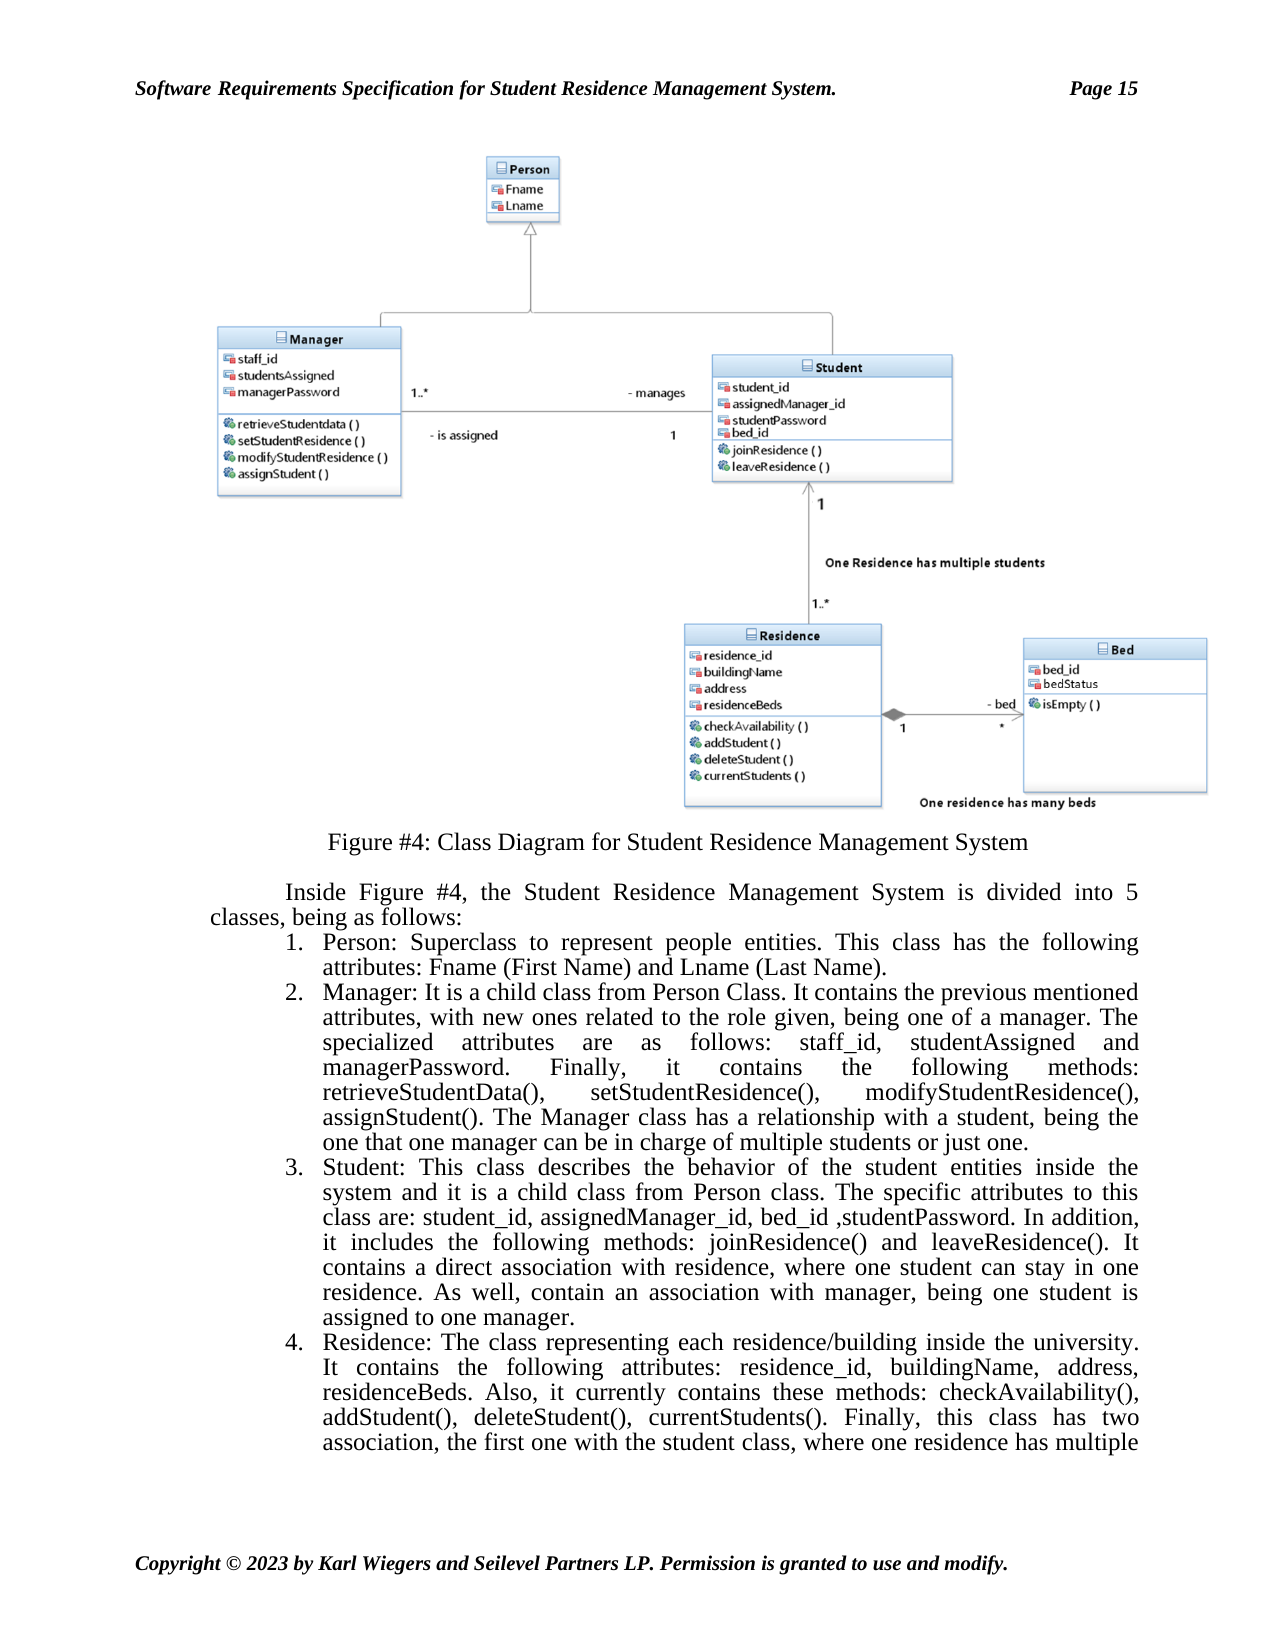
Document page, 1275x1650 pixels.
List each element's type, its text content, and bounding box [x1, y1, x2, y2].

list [285, 1330, 1140, 1455]
text Figure #4: Class Diagram for Student Residence Management System [210, 827, 1140, 855]
list Student: This class describes the behavior of the student entities inside the system and it is a child class from Person class. The specific attributes to this class are: student_id, assignedManager_id, bed_id ,studentPassword. In addition, it includes the following methods: joinResidence() and leaveResidence(). It contains a direct association with residence, where one student can stay in one residence. As well, contain an association with manager, being one student is assigned to one manager. [285, 1155, 1140, 1330]
picture [210, 150, 1217, 827]
list Person: Superclass to represent people entities. This class has the following attributes: Fname (First Name) and Lname (Last Name). [285, 930, 1140, 980]
list Manager: It is a child class from Person Class. It contains the previous mentioned attributes, with new ones related to the role given, being one of a manager. The specialized attributes are as follows: staff_id, studentAssigned and managerPassword. Finally, it contains the following methods: retrieveStudentData(), setStudentResidence(), modifyStudentResidence(), assignStudent(). The Manager class has a relationship with a student, being the one that one manager can be in charge of multiple students or just one. [285, 980, 1140, 1155]
text Inside Figure #4, the Student Residence Management System is divided into 5 classes, being as follows: [210, 880, 1140, 930]
